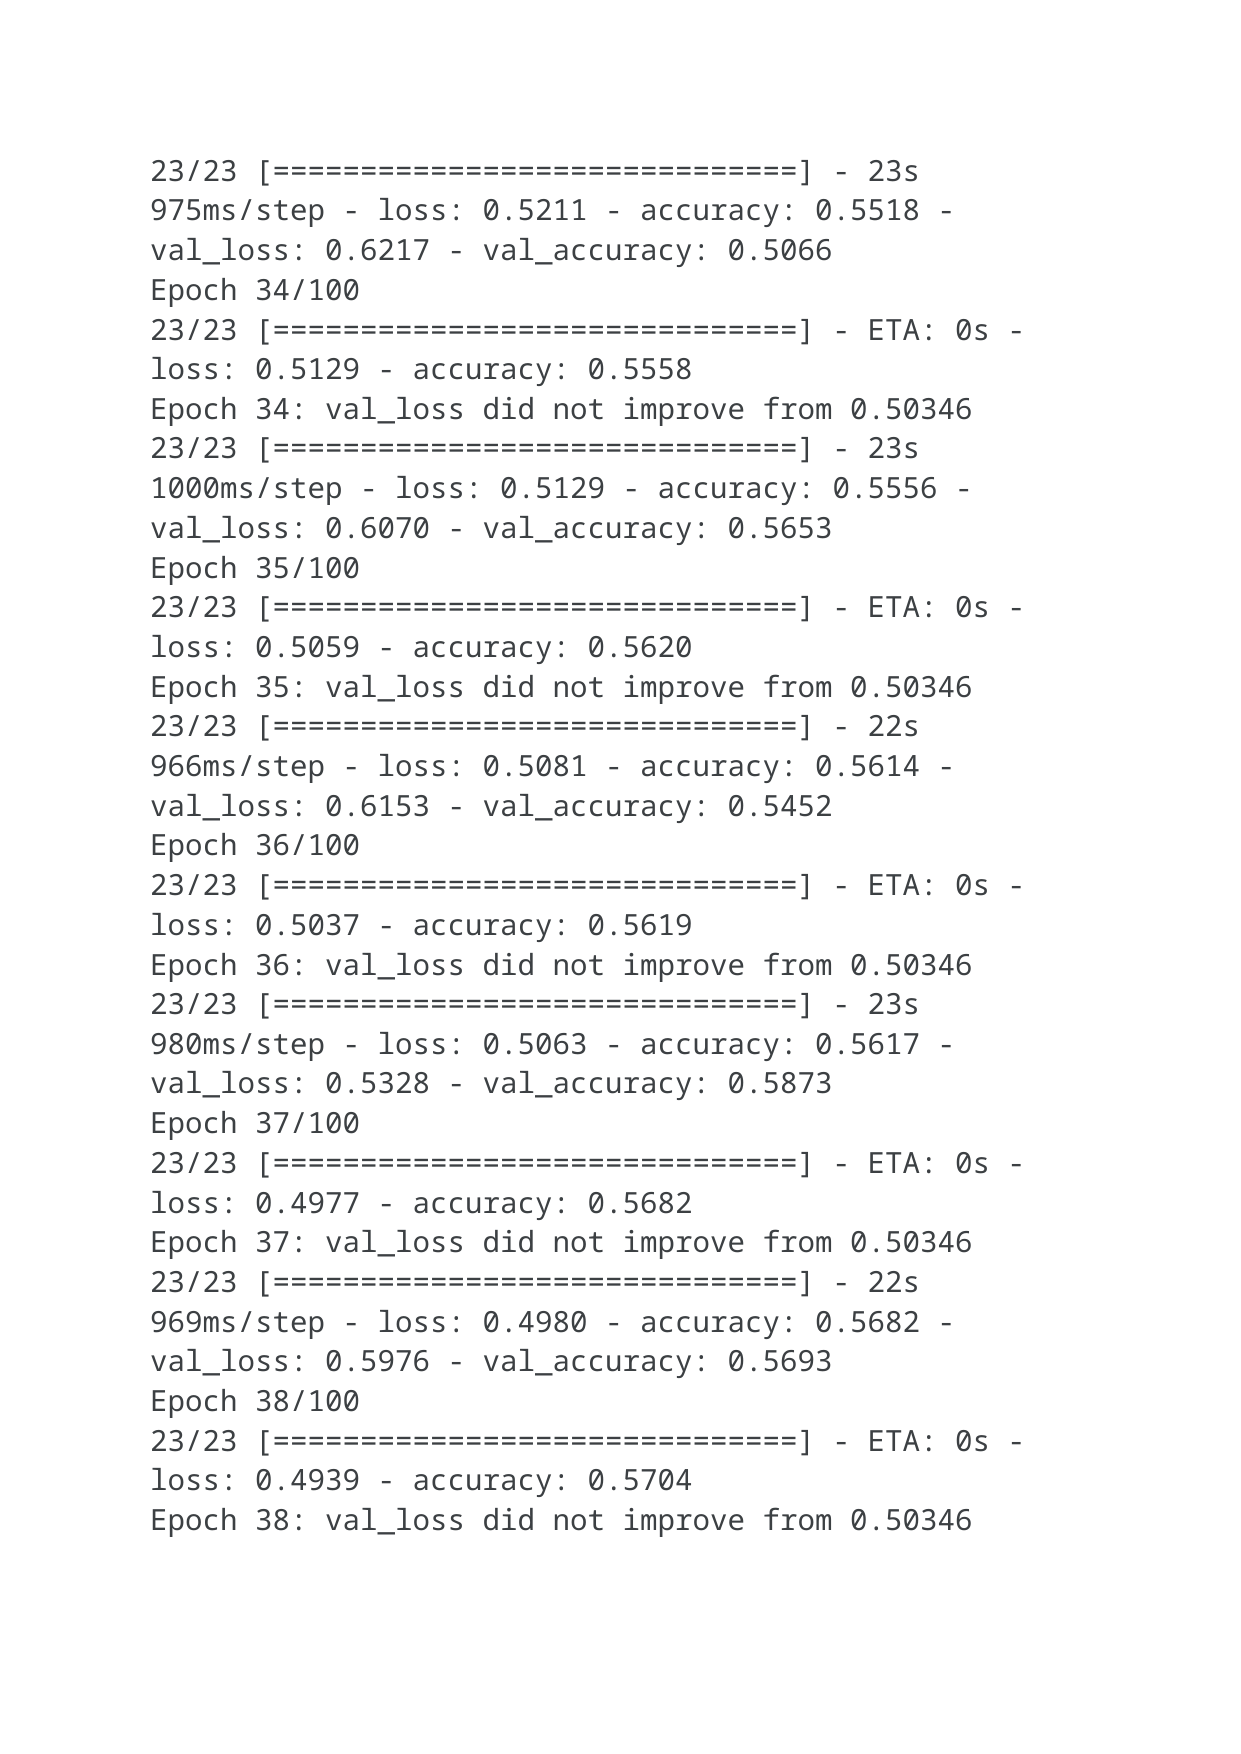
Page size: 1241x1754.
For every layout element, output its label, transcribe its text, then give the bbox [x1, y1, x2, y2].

text 23/23 [==============================] - 23s 980ms/step - loss: 0.5063 - accuracy: 0.5617 - val_loss: 0.5328 - val_accuracy: 0.5873 [150, 983, 1090, 1102]
text 23/23 [==============================] - 23s 975ms/step - loss: 0.5211 - accuracy: 0.5518 - val_loss: 0.6217 - val_accuracy: 0.5066 [150, 150, 1090, 269]
text 23/23 [==============================] - ETA: 0s - loss: 0.5129 - accuracy: 0.5558 [150, 309, 1090, 388]
text 23/23 [==============================] - ETA: 0s - loss: 0.4939 - accuracy: 0.5704 [150, 1420, 1090, 1499]
text 23/23 [==============================] - ETA: 0s - loss: 0.4977 - accuracy: 0.5682 [150, 1142, 1090, 1222]
text Epoch 37: val_loss did not improve from 0.50346 [150, 1222, 1090, 1261]
text Epoch 38/100 [150, 1380, 1090, 1420]
text Epoch 37/100 [150, 1102, 1090, 1142]
text Epoch 35/100 [150, 547, 1090, 587]
text 23/23 [==============================] - ETA: 0s - loss: 0.5037 - accuracy: 0.5619 [150, 864, 1090, 944]
text 23/23 [==============================] - ETA: 0s - loss: 0.5059 - accuracy: 0.5620 [150, 587, 1090, 666]
text 23/23 [==============================] - 23s 1000ms/step - loss: 0.5129 - accuracy: 0.5556 - val_loss: 0.6070 - val_accuracy: 0.5653 [150, 428, 1090, 547]
text Epoch 38: val_loss did not improve from 0.50346 [150, 1499, 1090, 1539]
text Epoch 35: val_loss did not improve from 0.50346 [150, 666, 1090, 706]
text Epoch 34: val_loss did not improve from 0.50346 [150, 388, 1090, 428]
text Epoch 36/100 [150, 825, 1090, 864]
text 23/23 [==============================] - 22s 969ms/step - loss: 0.4980 - accuracy: 0.5682 - val_loss: 0.5976 - val_accuracy: 0.5693 [150, 1261, 1090, 1380]
text 23/23 [==============================] - 22s 966ms/step - loss: 0.5081 - accuracy: 0.5614 - val_loss: 0.6153 - val_accuracy: 0.5452 [150, 706, 1090, 825]
text Epoch 36: val_loss did not improve from 0.50346 [150, 944, 1090, 983]
text Epoch 34/100 [150, 269, 1090, 309]
